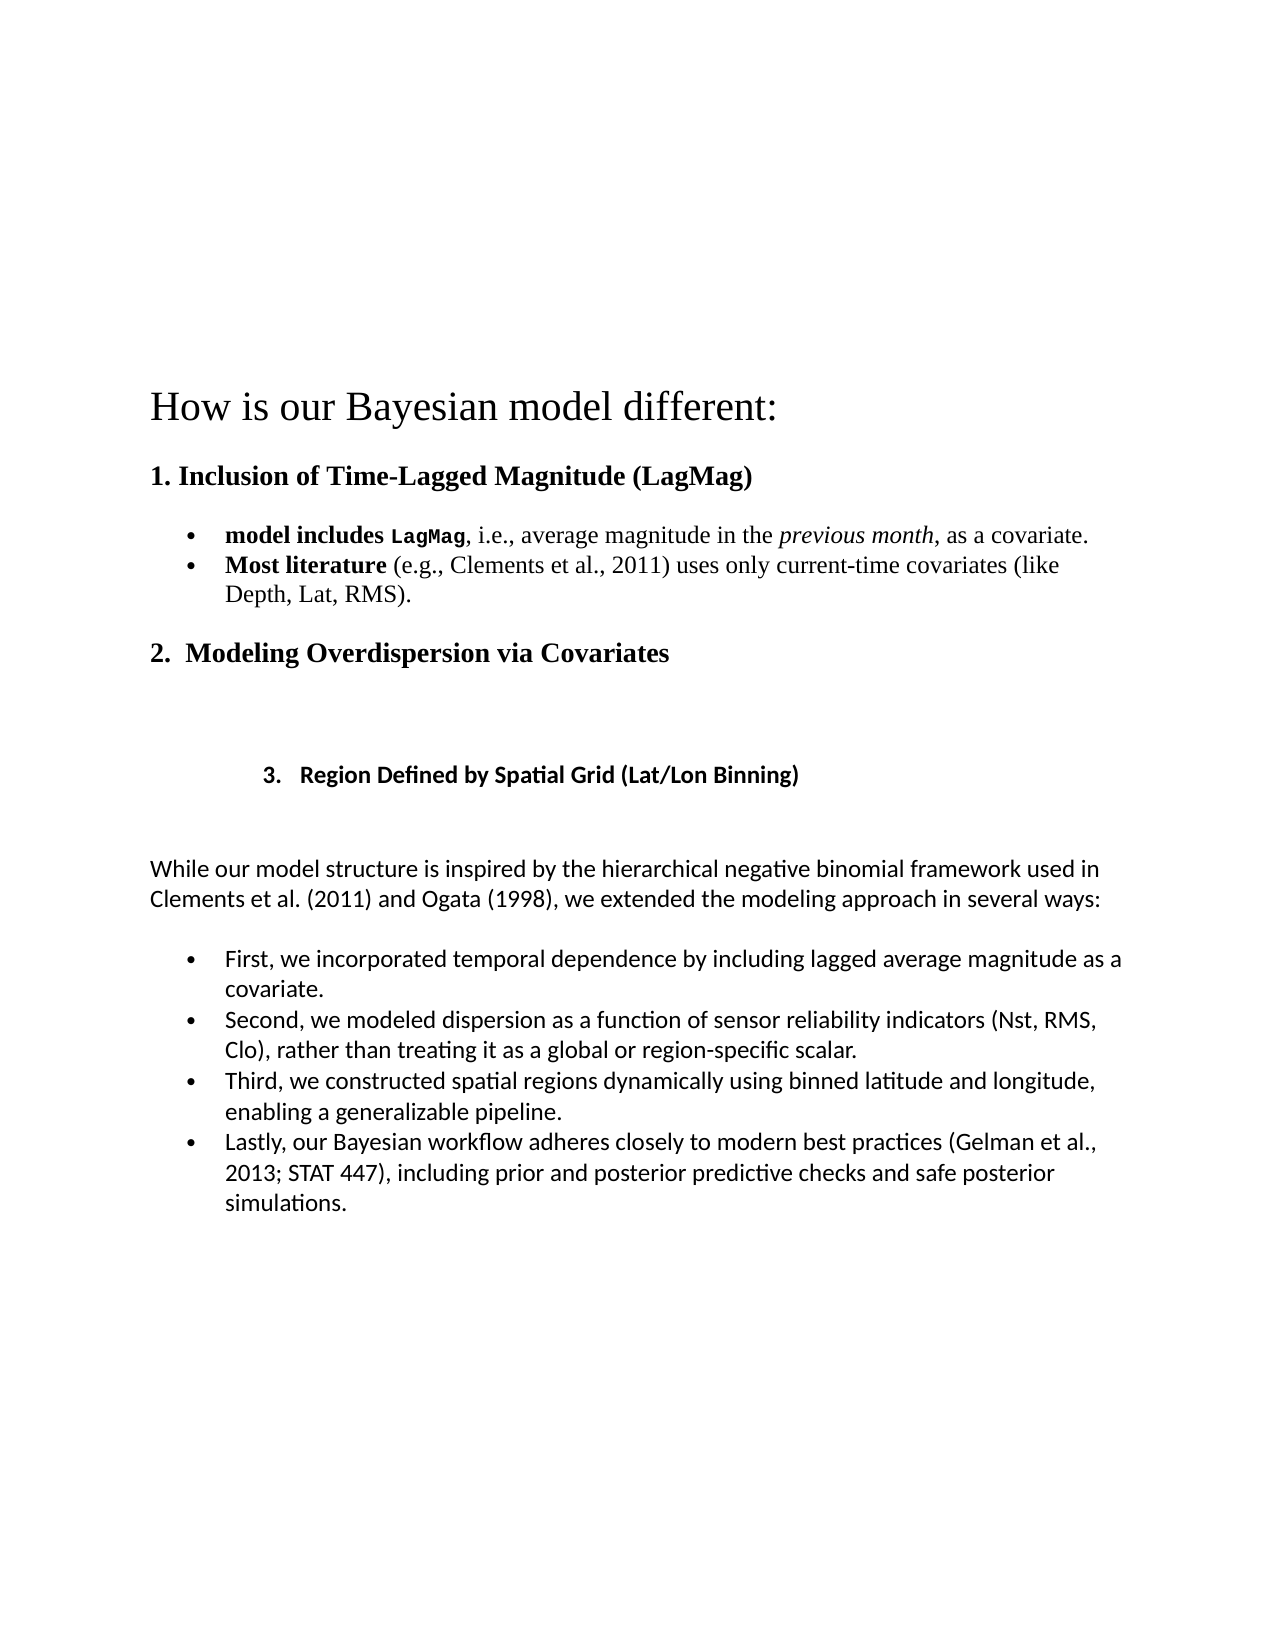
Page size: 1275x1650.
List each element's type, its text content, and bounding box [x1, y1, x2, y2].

text How is our Bayesian model different: [150, 382, 1125, 429]
text While our model structure is inspired by the hierarchical negative binomial framework used in Clements et al. (2011) and Ogata (1998), we extended the modeling approach in several ways: [150, 853, 1125, 914]
text 2. Modeling Overdispersion via Covariates [150, 637, 1125, 669]
list First, we incorporated temporal dependence by including lagged average magnitude as a covariate. [187, 943, 1125, 1004]
list Most literature (e.g., Clements et al., 2011) uses only current-time covariates (like Depth, Lat, RMS). [187, 550, 1125, 607]
list Second, we modeled dispersion as a function of sensor reliability indicators (Nst, RMS, Clo), rather than treating it as a global or region-specific scalar. [187, 1004, 1125, 1065]
list Third, we constructed spatial regions dynamically using binned latitude and longitude, enabling a generalizable pipeline. [187, 1065, 1125, 1126]
list Region Defined by Spatial Grid (Lat/Lon Binning) [262, 759, 1125, 790]
list model includes LagMag, i.e., average magnitude in the previous month, as a covariate. [187, 520, 1125, 550]
text 1. Inclusion of Time-Lagged Magnitude (LagMag) [150, 459, 1125, 491]
